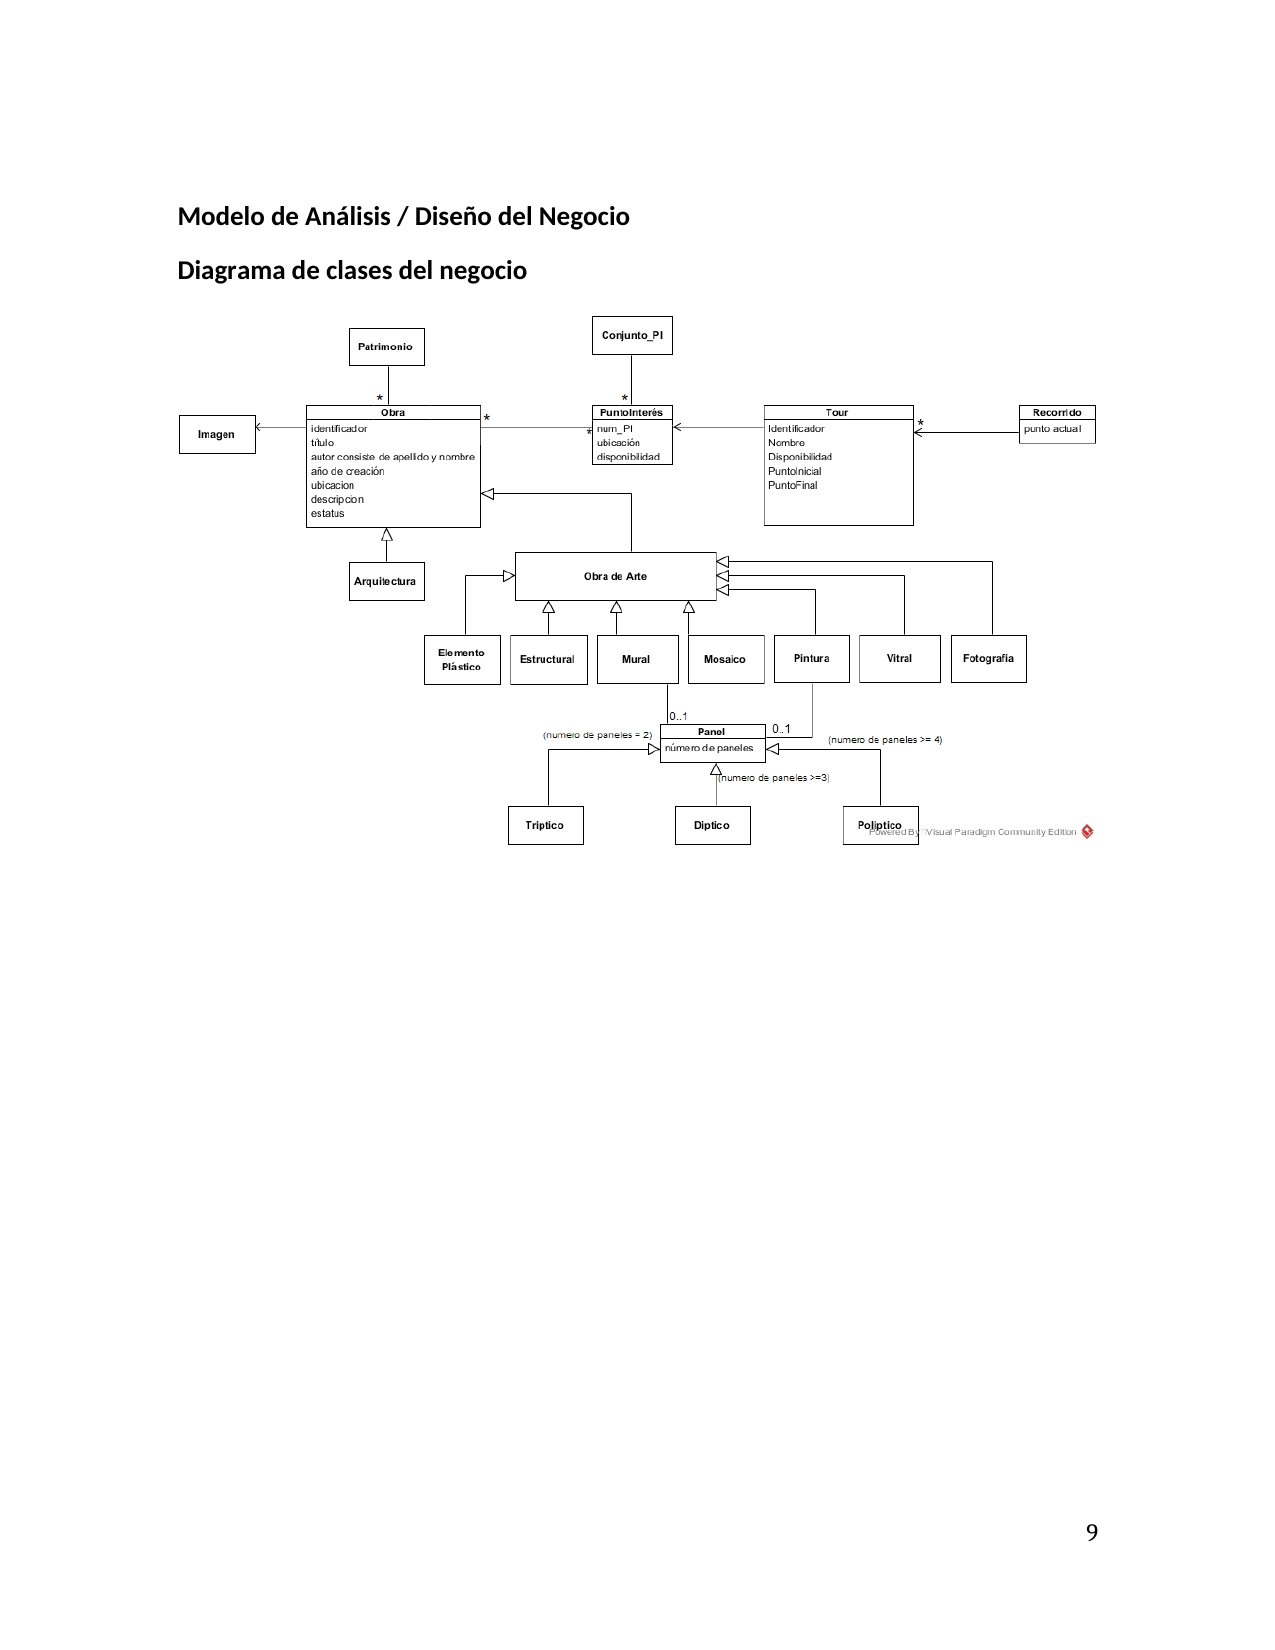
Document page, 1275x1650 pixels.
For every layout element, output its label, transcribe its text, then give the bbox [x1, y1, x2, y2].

text Modelo de Análisis / Diseño del Negocio [177, 199, 1098, 232]
subtitle Diagrama de clases del negocio [177, 253, 1098, 286]
picture [177, 314, 1098, 847]
